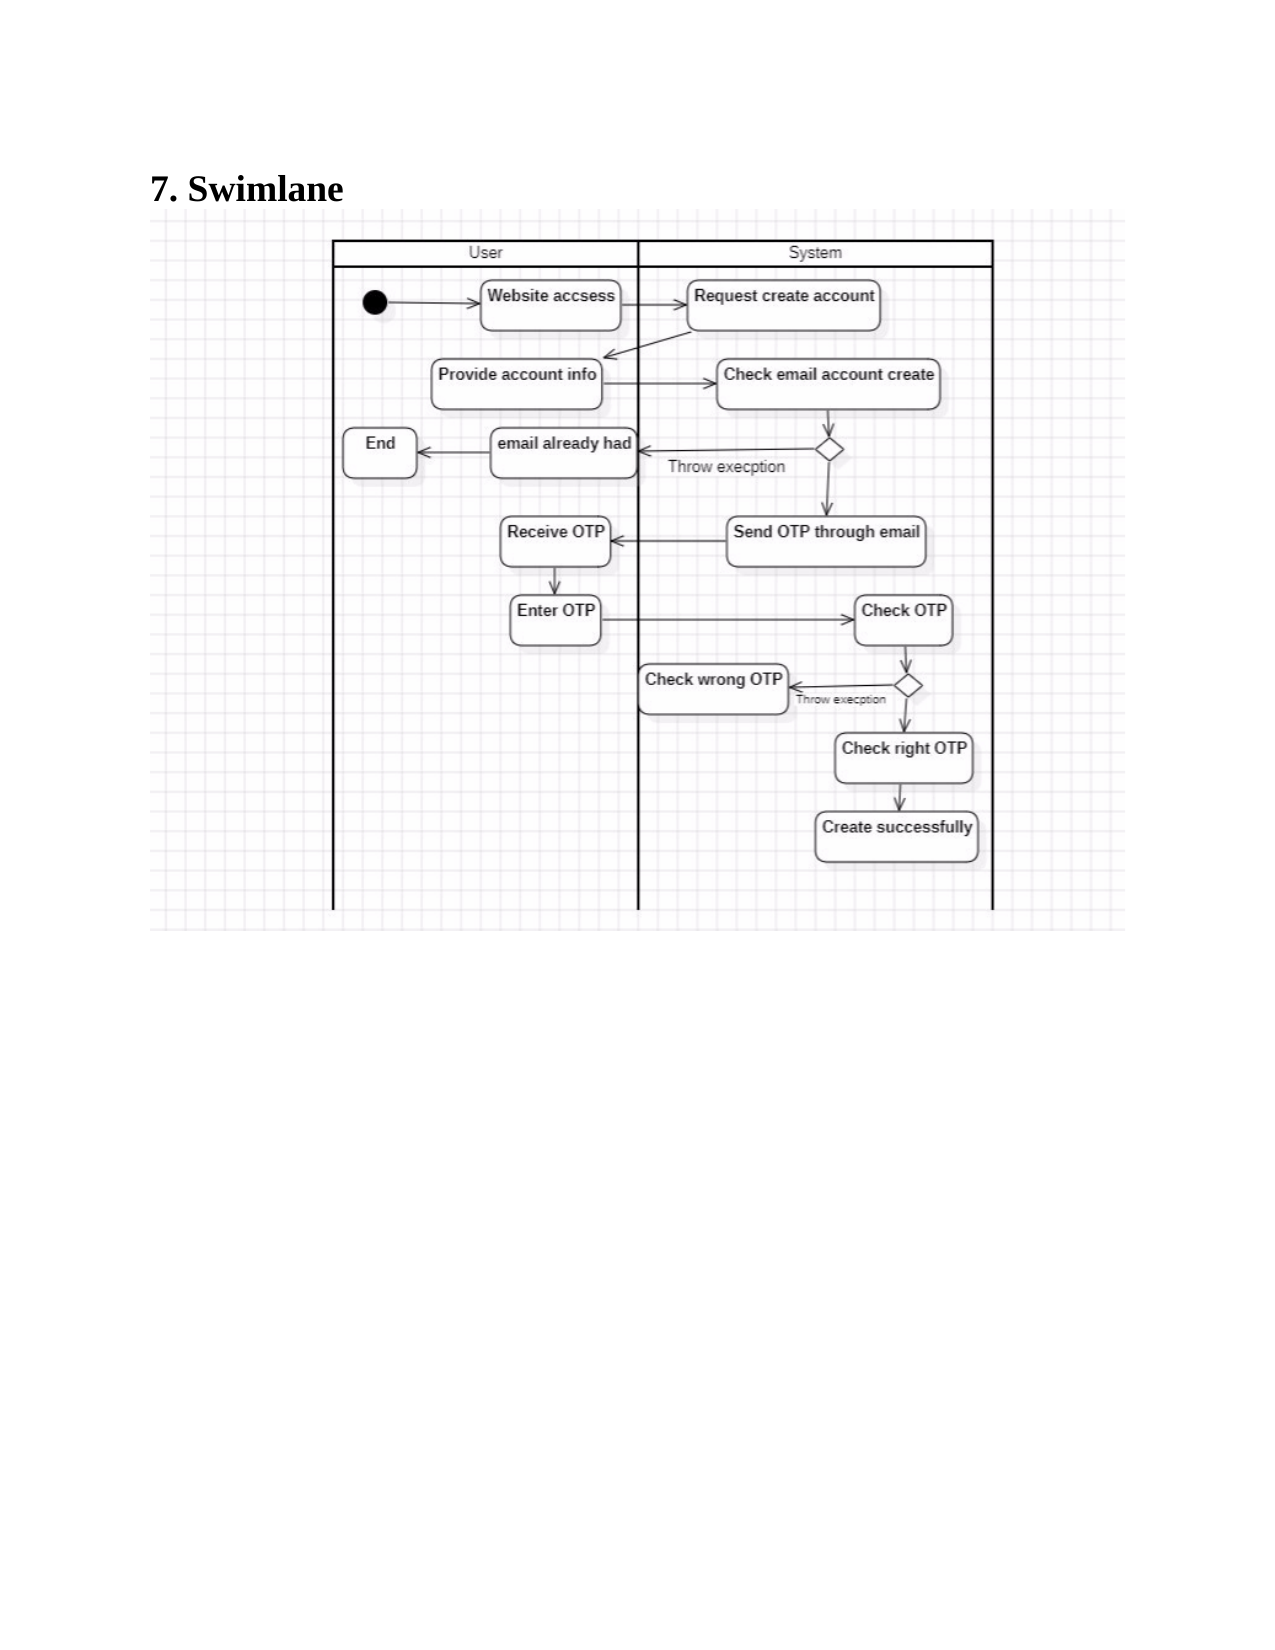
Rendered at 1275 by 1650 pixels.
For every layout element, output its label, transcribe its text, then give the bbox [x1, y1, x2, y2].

text 7. Swimlane [150, 150, 1125, 209]
picture [150, 209, 1125, 931]
